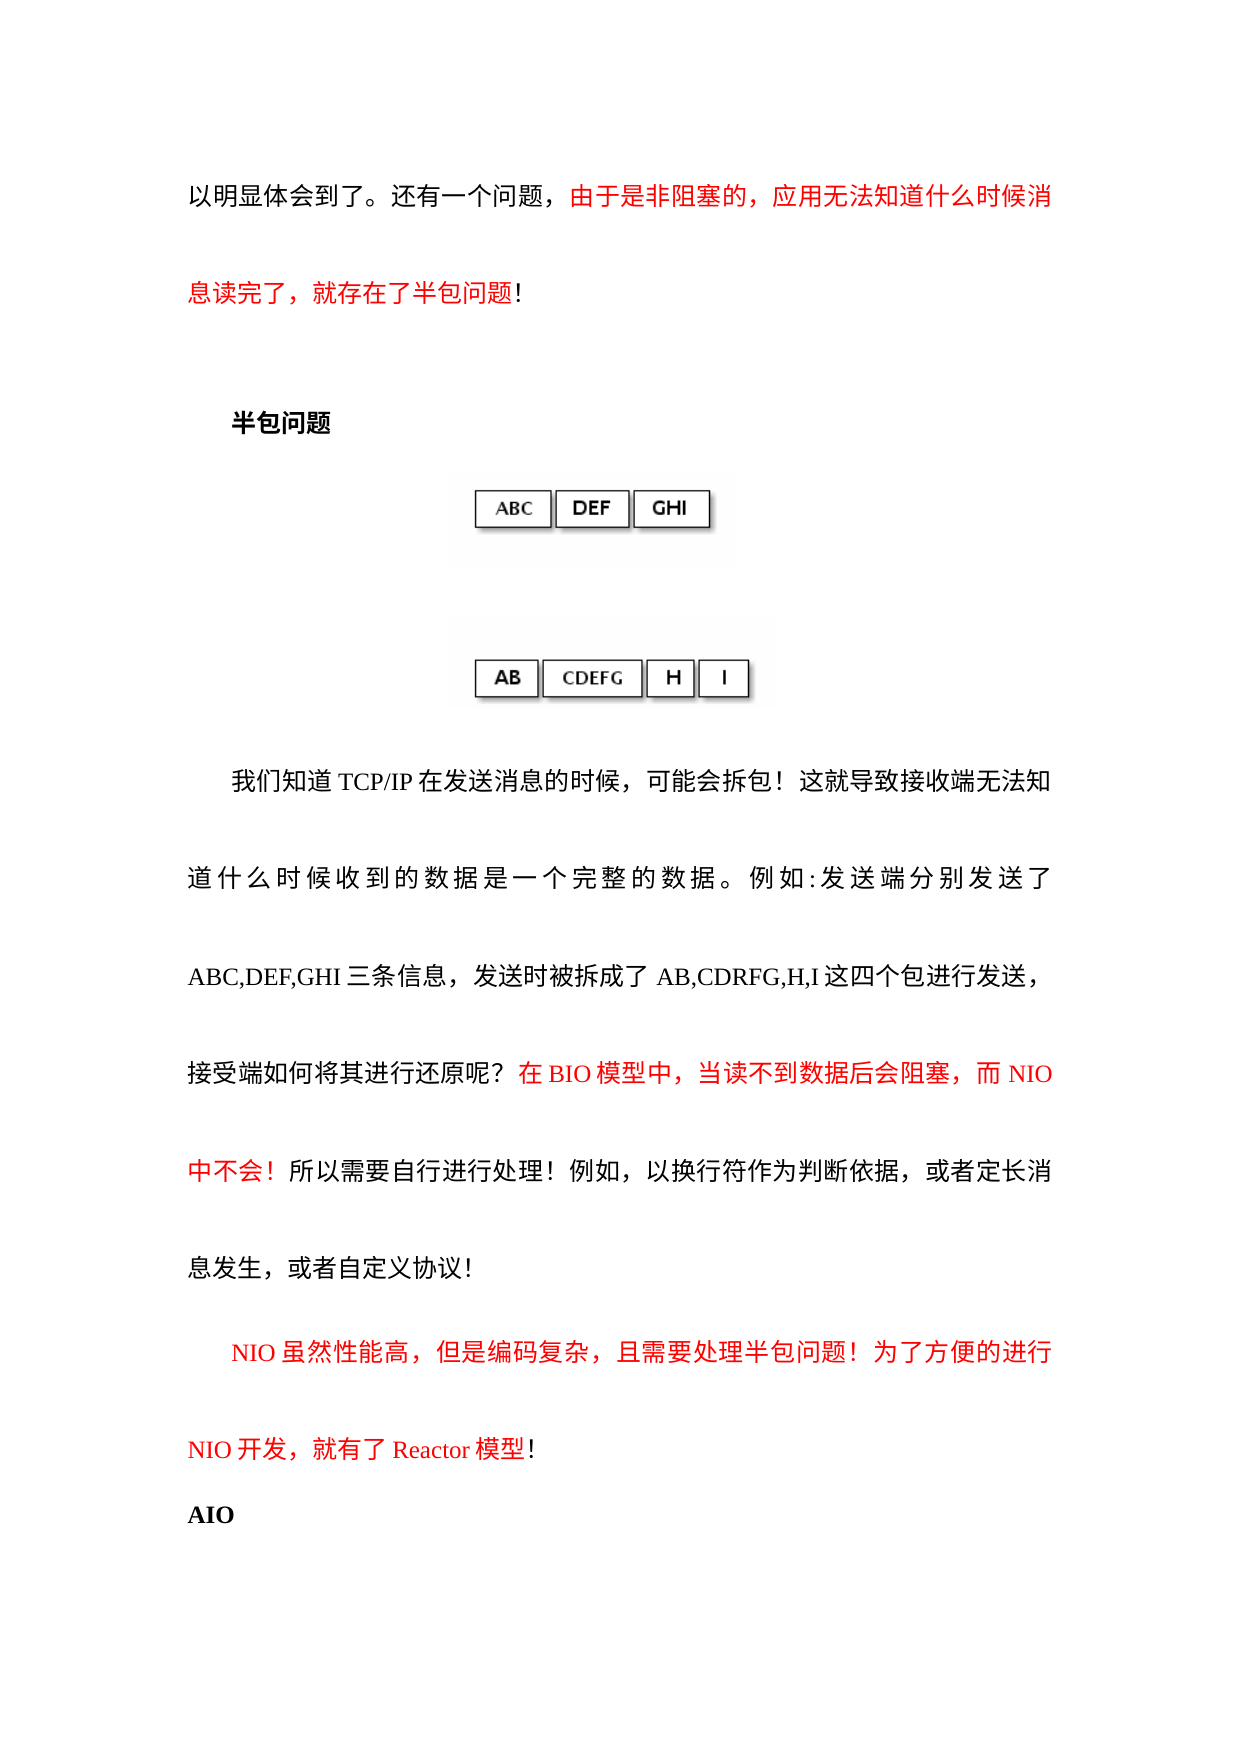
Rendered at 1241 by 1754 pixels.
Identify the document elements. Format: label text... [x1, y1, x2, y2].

text NIO虽然性能高，但是编码复杂，且需要处理半包问题！为了方便的进行NIO开发，就有了Reactor模型！ [187, 1318, 1053, 1480]
picture [440, 472, 800, 708]
subtitle AIO [187, 1498, 1053, 1531]
text NIO的优缺点和BIO就完全相反了!性能高，不用一个连接就建一个线程，可以一个线程处理所有的连接！相应的，编码就复杂很多，从上面的代码就可以明显体会到了。还有一个问题，由于是非阻塞的，应用无法知道什么时候消息读完了，就存在了半包问题！ [187, 162, 1053, 324]
text 半包问题 [187, 389, 1053, 454]
